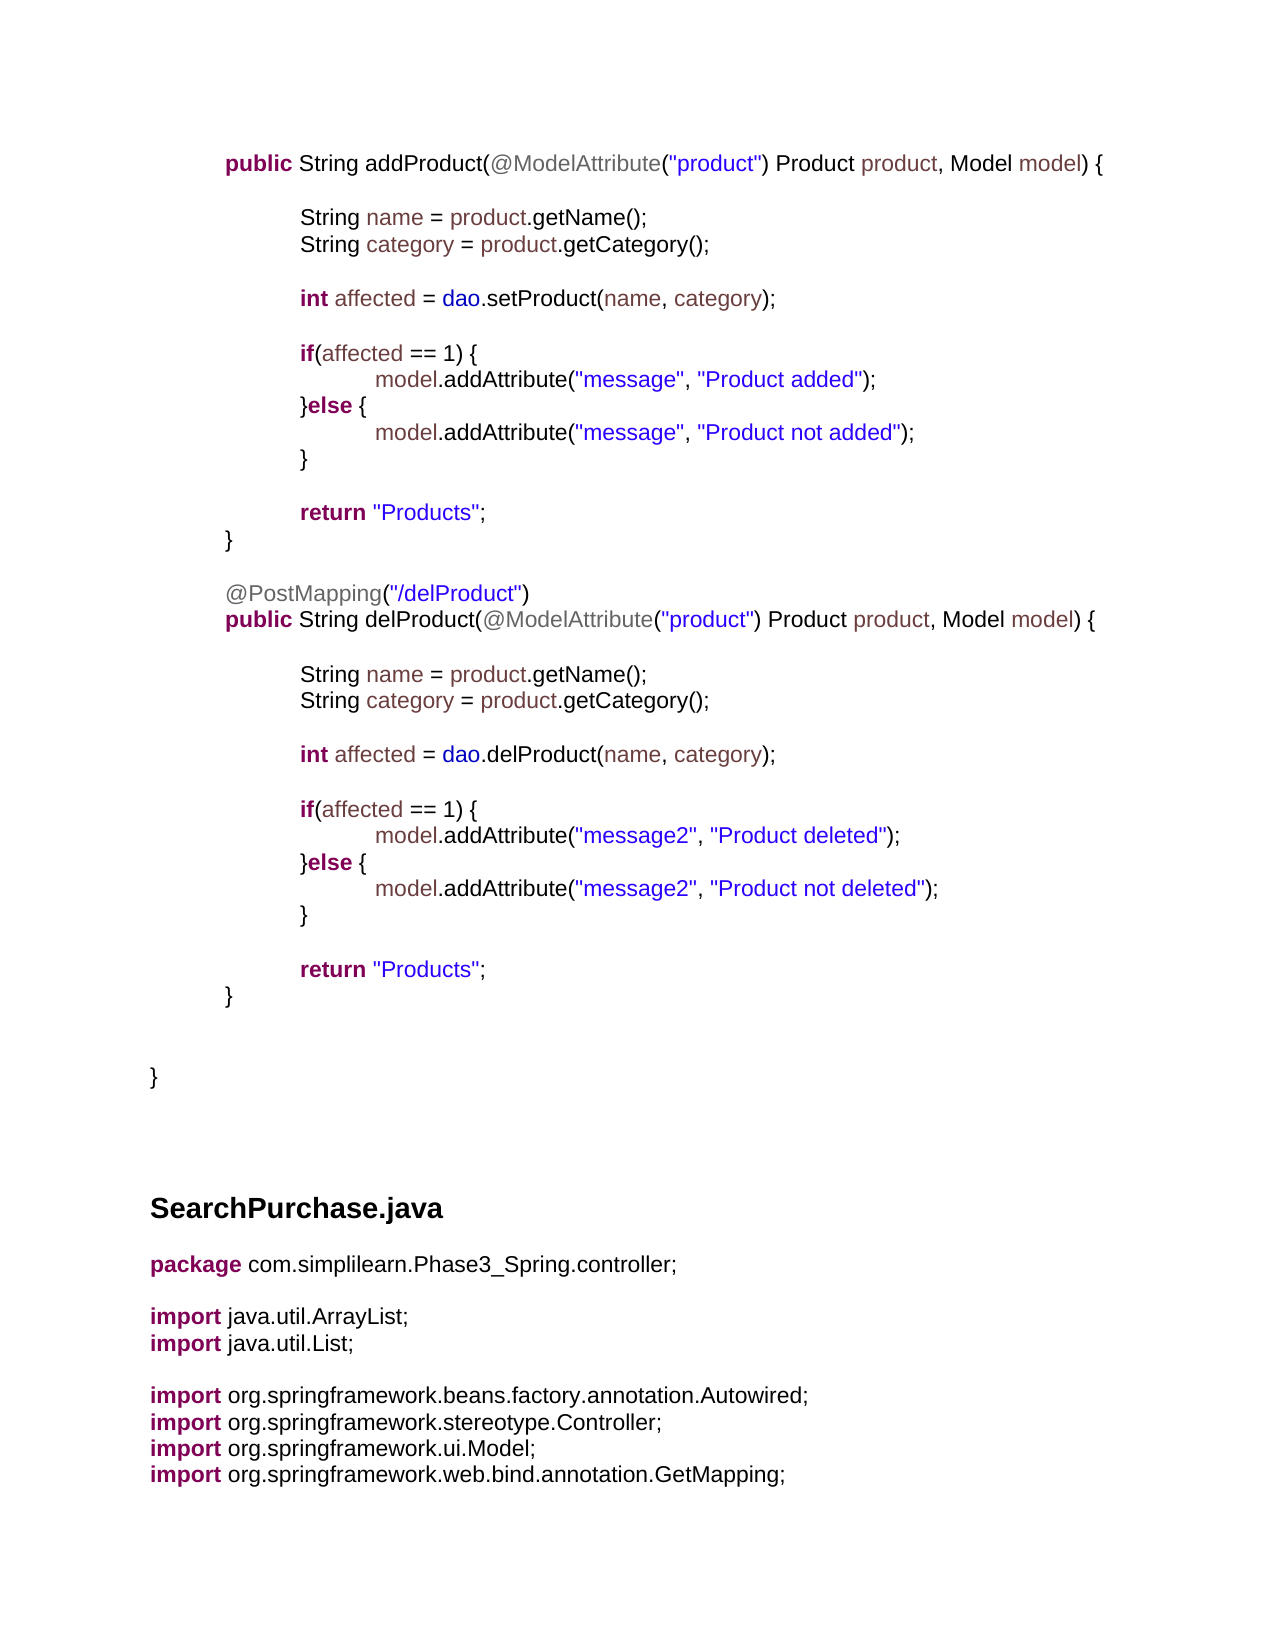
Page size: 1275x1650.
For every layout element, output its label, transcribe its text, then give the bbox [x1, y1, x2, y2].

text }else { [150, 392, 1125, 418]
text model.addAttribute("message2", "Product deleted"); [150, 822, 1125, 848]
text public String addProduct(@ModelAttribute("product") Product product, Model model) { [150, 150, 1125, 176]
text } [150, 982, 1125, 1008]
text SearchPurchase.java [150, 1191, 1125, 1225]
text model.addAttribute("message2", "Product not deleted"); [150, 875, 1125, 901]
text int affected = dao.delProduct(name, category); [150, 741, 1125, 768]
text int affected = dao.setProduct(name, category); [150, 285, 1125, 311]
text @PostMapping("/delProduct") [150, 580, 1125, 606]
text return "Products"; [150, 499, 1125, 526]
text import org.springframework.stereotype.Controller; [150, 1409, 1125, 1435]
text String name = product.getName(); [150, 661, 1125, 687]
text model.addAttribute("message", "Product added"); [150, 366, 1125, 392]
text }else { [150, 848, 1125, 875]
text return "Products"; [150, 956, 1125, 982]
text } [150, 901, 1125, 928]
text public String delProduct(@ModelAttribute("product") Product product, Model model) { [150, 606, 1125, 633]
text model.addAttribute("message", "Product not added"); [150, 418, 1125, 445]
text import java.util.List; [150, 1329, 1125, 1356]
text import org.springframework.beans.factory.annotation.Autowired; [150, 1382, 1125, 1409]
text String category = product.getCategory(); [150, 231, 1125, 257]
text String category = product.getCategory(); [150, 687, 1125, 713]
text } [150, 526, 1125, 552]
text if(affected == 1) { [150, 796, 1125, 822]
text import org.springframework.ui.Model; [150, 1435, 1125, 1461]
text } [150, 445, 1125, 471]
text String name = product.getName(); [150, 204, 1125, 231]
text if(affected == 1) { [150, 339, 1125, 366]
text package com.simplilearn.Phase3_Spring.controller; [150, 1251, 1125, 1277]
text import java.util.ArrayList; [150, 1303, 1125, 1329]
text import org.springframework.web.bind.annotation.GetMapping; [150, 1461, 1125, 1488]
text } [150, 1063, 1125, 1089]
